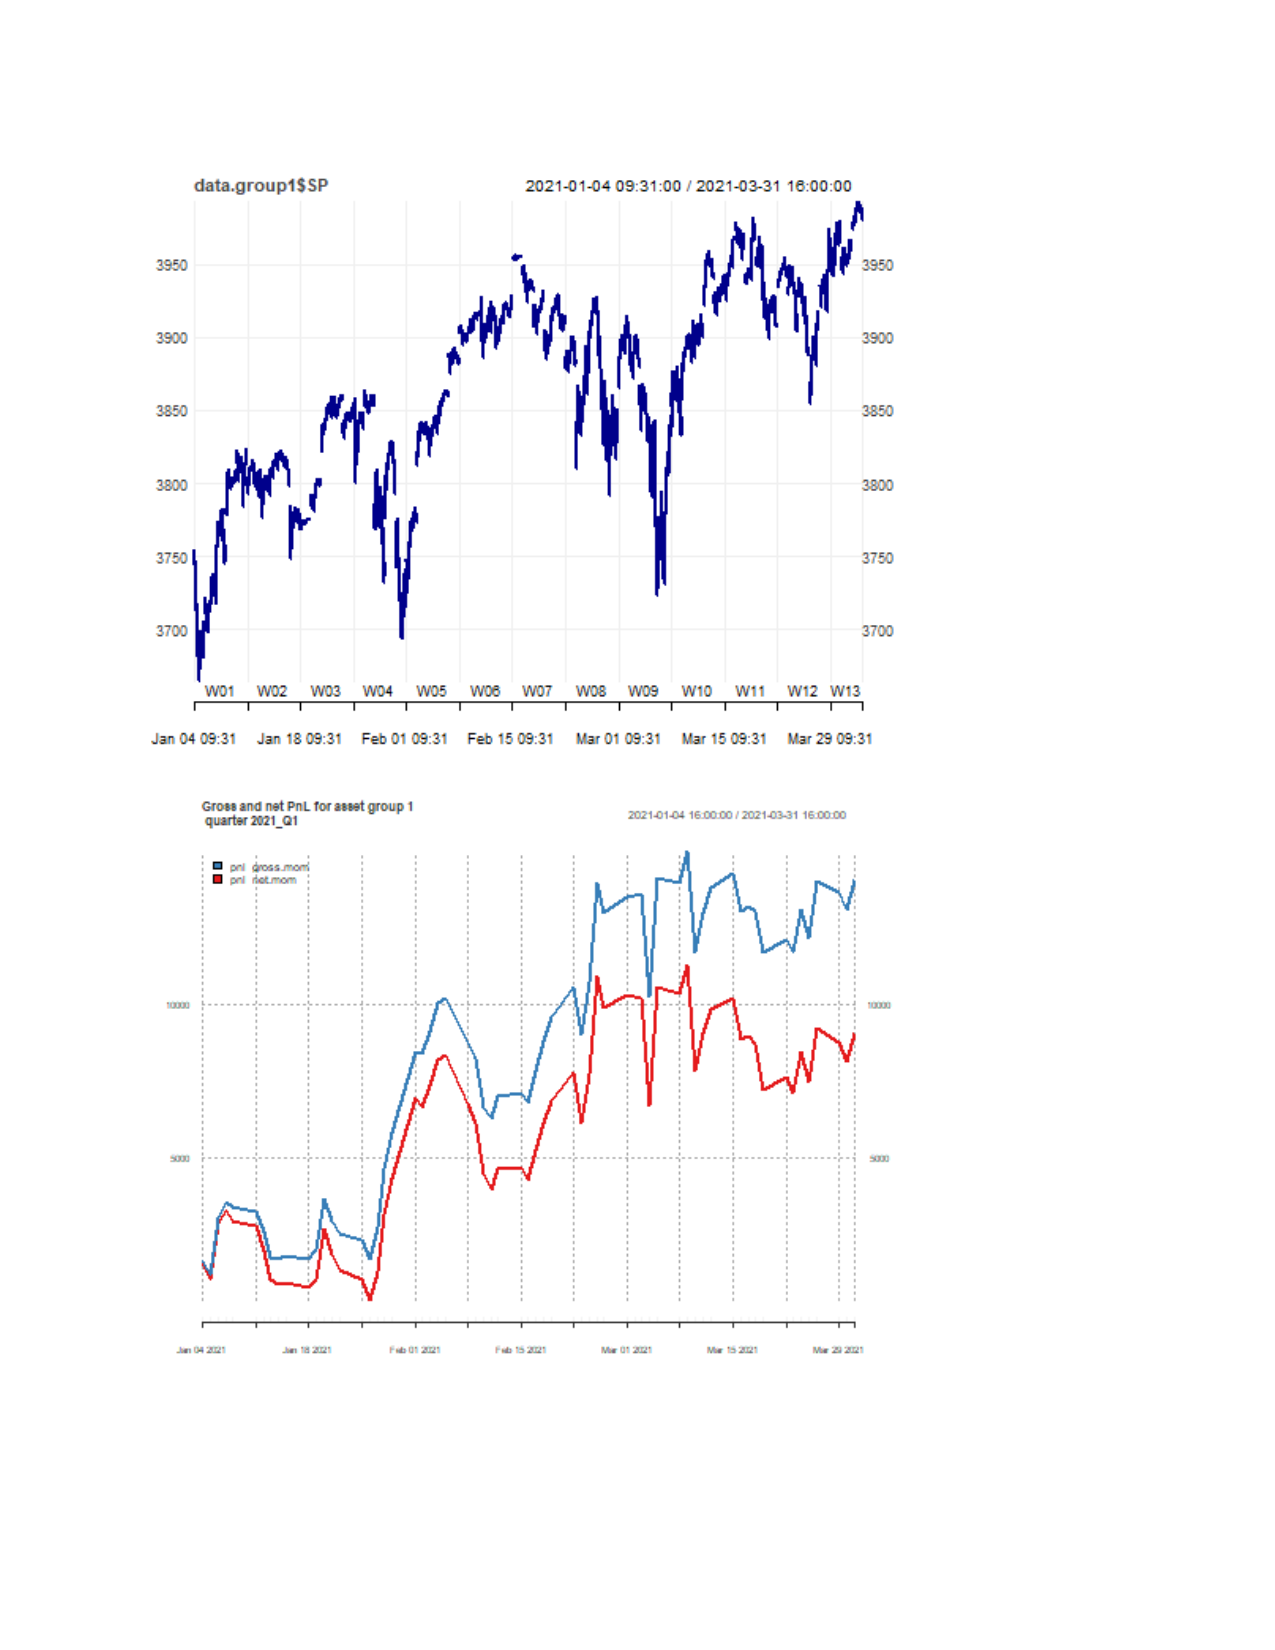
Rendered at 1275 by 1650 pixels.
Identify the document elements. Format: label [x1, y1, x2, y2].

picture [150, 150, 908, 1363]
